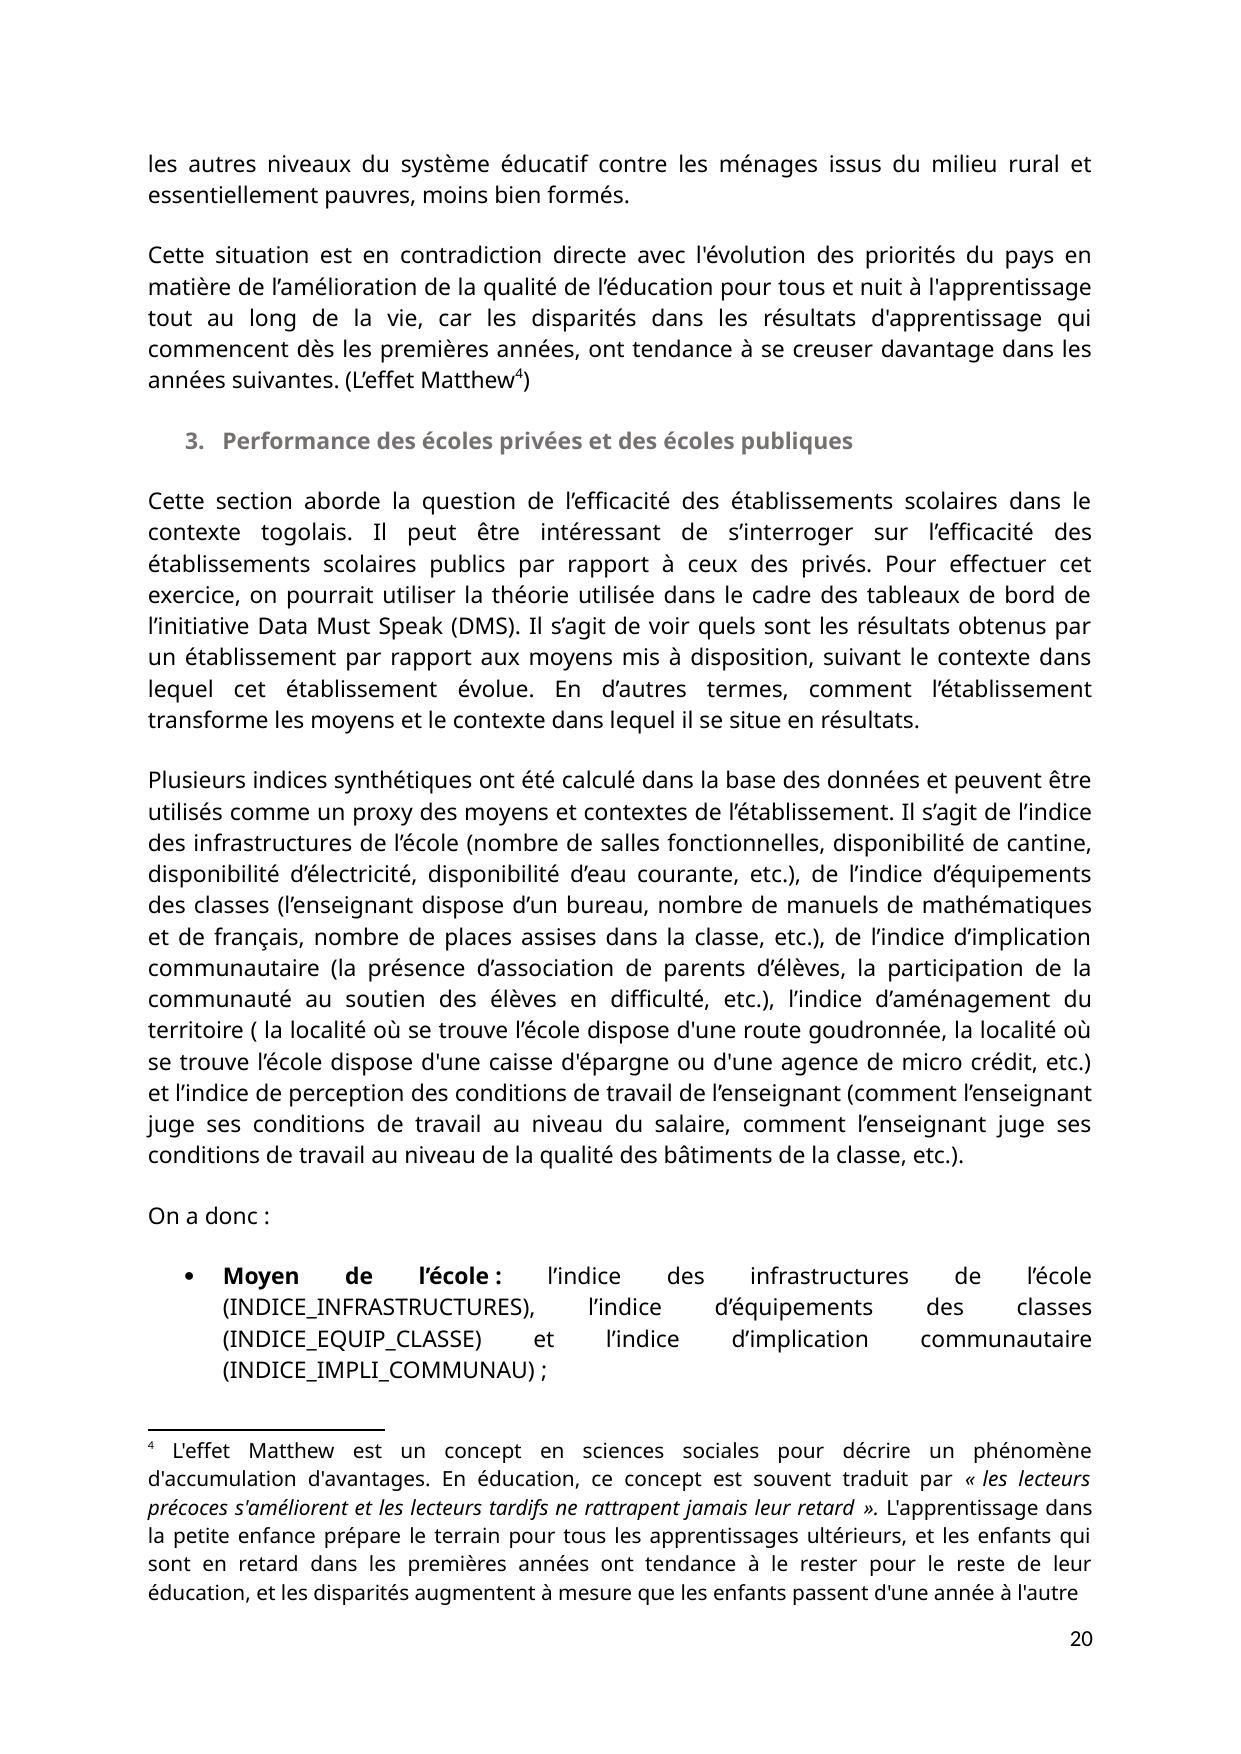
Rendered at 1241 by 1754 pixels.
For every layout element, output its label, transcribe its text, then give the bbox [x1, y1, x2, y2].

text Cette situation est en contradiction directe avec l'évolution des priorités du pays en matière de l’amélioration de la qualité de l’éducation pour tous et nuit à l'apprentissage tout au long de la vie, car les disparités dans les résultats d'apprentissage qui commencent dès les premières années, ont tendance à se creuser davantage dans les années suivantes. (L’effet Matthew) [148, 239, 1093, 396]
text Cette section aborde la question de l’efficacité des établissements scolaires dans le contexte togolais. Il peut être intéressant de s’interroger sur l’efficacité des établissements scolaires publics par rapport à ceux des privés. Pour effectuer cet exercice, on pourrait utiliser la théorie utilisée dans le cadre des tableaux de bord de l’initiative Data Must Speak (DMS). Il s’agit de voir quels sont les résultats obtenus par un établissement par rapport aux moyens mis à disposition, suivant le contexte dans lequel cet établissement évolue. En d’autres termes, comment l’établissement transforme les moyens et le contexte dans lequel il se situe en résultats. [148, 485, 1093, 735]
list Performance des écoles privées et des écoles publiques [185, 425, 1093, 456]
text Plusieurs indices synthétiques ont été calculé dans la base des données et peuvent être utilisés comme un proxy des moyens et contextes de l’établissement. Il s’agit de l’indice des infrastructures de l’école (nombre de salles fonctionnelles, disponibilité de cantine, disponibilité d’électricité, disponibilité d’eau courante, etc.), de l’indice d’équipements des classes (l’enseignant dispose d’un bureau, nombre de manuels de mathématiques et de français, nombre de places assises dans la classe, etc.), de l’indice d’implication communautaire (la présence d’association de parents d’élèves, la participation de la communauté au soutien des élèves en difficulté, etc.), l’indice d’aménagement du territoire ( la localité où se trouve l’école dispose d'une route goudronnée, la localité où se trouve l’école dispose d'une caisse d'épargne ou d'une agence de micro crédit, etc.) et l’indice de perception des conditions de travail de l’enseignant (comment l’enseignant juge ses conditions de travail au niveau du salaire, comment l’enseignant juge ses conditions de travail au niveau de la qualité des bâtiments de la classe, etc.). [148, 764, 1093, 1171]
text On a donc : [148, 1200, 1093, 1231]
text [148, 148, 1093, 210]
list Moyen de l’école : l’indice des infrastructures de l’école (INDICE_INFRASTRUCTURES), l’indice d’équipements des classes (INDICE_EQUIP_CLASSE) et l’indice d’implication communautaire (INDICE_IMPLI_COMMUNAU) ; [185, 1260, 1093, 1385]
